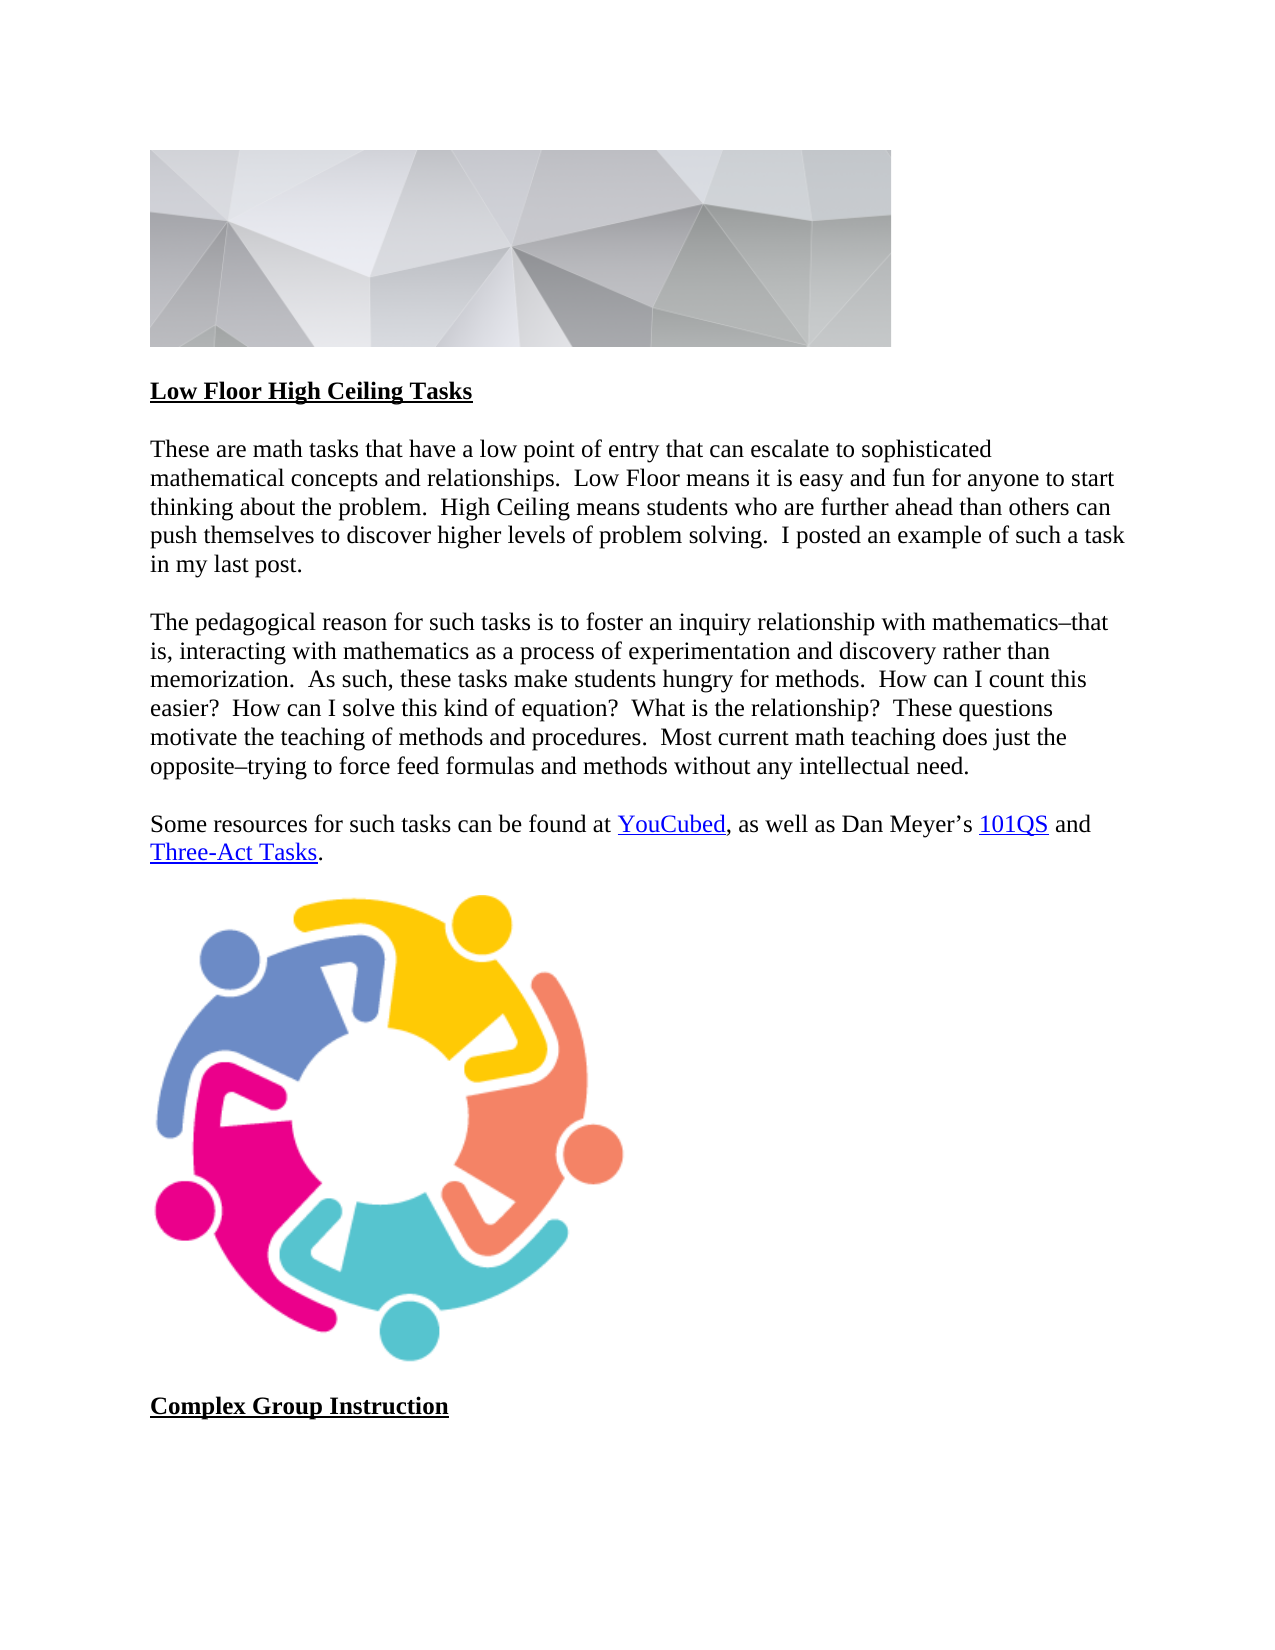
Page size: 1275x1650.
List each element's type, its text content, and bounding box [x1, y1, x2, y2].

picture [150, 895, 628, 1363]
text The pedagogical reason for such tasks is to foster an inquiry relationship with mathematics–that is, interacting with mathematics as a process of experimentation and discovery rather than memorization. As such, these tasks make students hungry for methods. How can I count this easier? How can I solve this kind of equation? What is the relationship? These questions motivate the teaching of methods and procedures. Most current math teaching does just the opposite–trying to force feed formulas and methods without any intellectual need. [150, 607, 1125, 779]
text These are math tasks that have a low point of entry that can escalate to sophisticated mathematical concepts and relationships. Low Floor means it is easy and fun for anyone to start thinking about the problem. High Ceiling means students who are further ahead than others can push themselves to discover higher levels of problem solving. I posted an example of such a task in my last post. [150, 434, 1125, 578]
picture [150, 150, 892, 347]
text Some resources for such tasks can be found at YouCubed, as well as Dan Meyer’s 101QS and Three-Act Tasks. [150, 809, 1125, 866]
text Complex Group Instruction [150, 1391, 1125, 1420]
text Low Floor High Ceiling Tasks [150, 376, 1125, 405]
